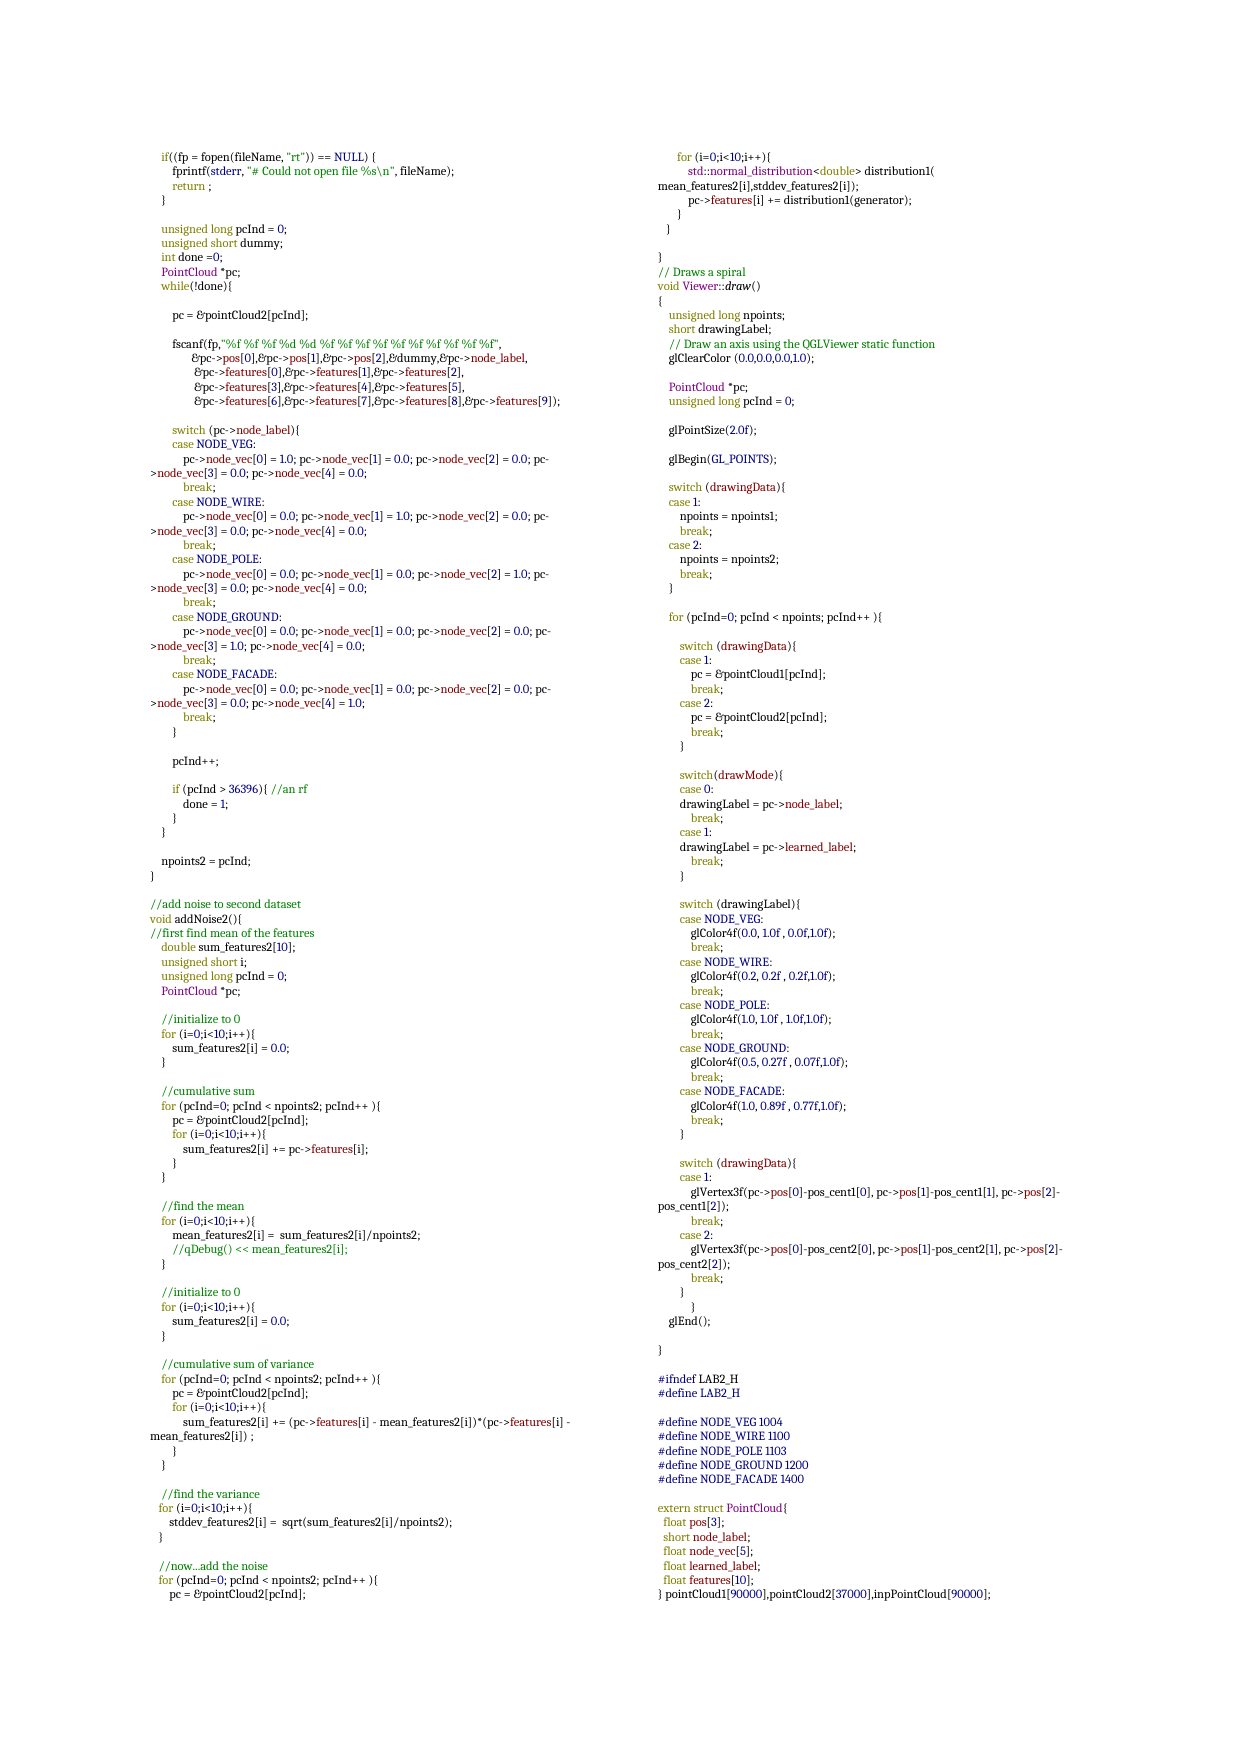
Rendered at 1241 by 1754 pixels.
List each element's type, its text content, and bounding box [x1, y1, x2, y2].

text glEnd(); [658, 1314, 1090, 1329]
text break; [658, 1070, 1090, 1084]
text glColor4f(1.0, 0.89f , 0.77f,1.0f); [658, 1099, 1090, 1113]
text pc = &pointCloud2[pcInd]; [150, 1386, 583, 1401]
text case NODE_POLE: [658, 998, 1090, 1012]
text std::normal_distribution<double> distribution1( mean_features2[i],stddev_features2[i]); [658, 164, 1090, 193]
text if (pcInd > 36396){ //an rf [150, 782, 583, 797]
text //cumulative sum [150, 1084, 583, 1099]
text #define NODE_WIRE 1100 [658, 1429, 1090, 1444]
text short node_label; [658, 1530, 1090, 1544]
text case 2: [658, 1228, 1090, 1242]
text //first find mean of the features [150, 926, 583, 941]
text case 2: [658, 696, 1090, 711]
text } pointCloud1[90000],pointCloud2[37000],inpPointCloud[90000]; [658, 1587, 1090, 1602]
text pc->node_vec[0] = 0.0; pc->node_vec[1] = 0.0; pc->node_vec[2] = 1.0; pc->node_vec[3] = 0.0; pc->node_vec[4] = 0.0; [150, 567, 583, 596]
text pc = &pointCloud2[pcInd]; [150, 1113, 583, 1127]
text for (i=0;i<10;i++){ [150, 1401, 583, 1415]
text PointCloud *pc; [658, 380, 1090, 394]
text fprintf(stderr, "# Could not open file %s\n", fileName); [150, 164, 583, 179]
text return ; [150, 179, 583, 193]
text while(!done){ [150, 279, 583, 294]
text for (pcInd=0; pcInd < npoints; pcInd++ ){ [658, 610, 1090, 624]
text break; [658, 854, 1090, 869]
text double sum_features2[10]; [150, 941, 583, 955]
text pc->node_vec[0] = 0.0; pc->node_vec[1] = 0.0; pc->node_vec[2] = 0.0; pc->node_vec[3] = 0.0; pc->node_vec[4] = 1.0; [150, 682, 583, 711]
text { [658, 294, 1090, 308]
text } [150, 826, 583, 840]
text switch (drawingData){ [658, 481, 1090, 495]
text } [658, 869, 1090, 883]
text for (i=0;i<10;i++){ [658, 150, 1090, 164]
text switch (drawingLabel){ [658, 897, 1090, 912]
text switch (pc->node_label){ [150, 423, 583, 437]
text } [150, 193, 583, 207]
text case NODE_WIRE: [150, 495, 583, 509]
text case NODE_GROUND: [658, 1041, 1090, 1056]
text case NODE_GROUND: [150, 610, 583, 624]
text case NODE_VEG: [658, 912, 1090, 926]
text break; [658, 811, 1090, 826]
text PointCloud *pc; [150, 984, 583, 998]
text short drawingLabel; [658, 322, 1090, 337]
text } [658, 1127, 1090, 1142]
text unsigned long pcInd = 0; [150, 222, 583, 236]
text pc = &pointCloud2[pcInd]; [150, 308, 583, 322]
text glBegin(GL_POINTS); [658, 452, 1090, 466]
text #define NODE_GROUND 1200 [658, 1458, 1090, 1472]
text glPointSize(2.0f); [658, 423, 1090, 437]
text case 2: [658, 538, 1090, 552]
text float learned_label; [658, 1559, 1090, 1573]
text break; [658, 1113, 1090, 1127]
text for (i=0;i<10;i++){ [150, 1027, 583, 1041]
text &pc->features[0],&pc->features[1],&pc->features[2], [150, 366, 583, 380]
text float features[10]; [658, 1573, 1090, 1587]
text npoints = npoints1; [658, 509, 1090, 524]
text sum_features2[i] += pc->features[i]; [150, 1142, 583, 1156]
text npoints = npoints2; [658, 552, 1090, 567]
text //cumulative sum of variance [150, 1357, 583, 1372]
text glClearColor (0.0,0.0,0.0,1.0); [658, 351, 1090, 366]
text unsigned long pcInd = 0; [150, 969, 583, 984]
text } [150, 1530, 583, 1544]
text // Draw an axis using the QGLViewer static function [658, 337, 1090, 351]
text if((fp = fopen(fileName, "rt")) == NULL) { [150, 150, 583, 164]
text unsigned long pcInd = 0; [658, 394, 1090, 409]
text unsigned short i; [150, 955, 583, 969]
text npoints2 = pcInd; [150, 854, 583, 869]
text //add noise to second dataset [150, 897, 583, 912]
text pc->node_vec[0] = 0.0; pc->node_vec[1] = 1.0; pc->node_vec[2] = 0.0; pc->node_vec[3] = 0.0; pc->node_vec[4] = 0.0; [150, 509, 583, 538]
text for (pcInd=0; pcInd < npoints2; pcInd++ ){ [150, 1573, 583, 1587]
text pc = &pointCloud2[pcInd]; [658, 711, 1090, 725]
text } [150, 1458, 583, 1472]
text extern struct PointCloud{ [658, 1501, 1090, 1516]
text case 1: [658, 495, 1090, 509]
text pc = &pointCloud1[pcInd]; [658, 667, 1090, 682]
text //qDebug() << mean_features2[i]; [150, 1242, 583, 1257]
text #define LAB2_H [658, 1386, 1090, 1401]
text glVertex3f(pc->pos[0]-pos_cent1[0], pc->pos[1]-pos_cent1[1], pc->pos[2]-pos_cent1[2]); [658, 1185, 1090, 1214]
text #define NODE_VEG 1004 [658, 1415, 1090, 1429]
text } [150, 1329, 583, 1343]
text } [658, 739, 1090, 754]
text //initialize to 0 [150, 1286, 583, 1300]
text } // Draws a spiral [658, 251, 1090, 279]
text pc->node_vec[0] = 1.0; pc->node_vec[1] = 0.0; pc->node_vec[2] = 0.0; pc->node_vec[3] = 0.0; pc->node_vec[4] = 0.0; [150, 452, 583, 481]
text switch(drawMode){ [658, 768, 1090, 782]
text break; [658, 682, 1090, 696]
text glColor4f(0.0, 1.0f , 0.0f,1.0f); [658, 926, 1090, 941]
text drawingLabel = pc->learned_label; [658, 840, 1090, 854]
text } [658, 222, 1090, 236]
text } [658, 1343, 1090, 1357]
text break; [150, 653, 583, 667]
text unsigned long npoints; [658, 308, 1090, 322]
text break; [658, 567, 1090, 581]
text //now...add the noise [150, 1559, 583, 1573]
text break; [658, 1271, 1090, 1286]
text } [658, 581, 1090, 596]
text pc->features[i] += distribution1(generator); [658, 193, 1090, 207]
text case NODE_FACADE: [150, 667, 583, 682]
text void addNoise2(){ [150, 912, 583, 926]
text glColor4f(1.0, 1.0f , 1.0f,1.0f); [658, 1012, 1090, 1027]
text } [658, 207, 1090, 222]
text #ifndef LAB2_H [658, 1357, 1090, 1386]
text case 1: [658, 826, 1090, 840]
text for (i=0;i<10;i++){ [150, 1501, 583, 1516]
text pc = &pointCloud2[pcInd]; [150, 1587, 583, 1602]
text break; [658, 725, 1090, 739]
text case NODE_VEG: [150, 437, 583, 452]
text #define NODE_POLE 1103 [658, 1444, 1090, 1458]
text float node_vec[5]; [658, 1544, 1090, 1559]
text sum_features2[i] = 0.0; [150, 1041, 583, 1056]
text float pos[3]; [658, 1516, 1090, 1530]
text void Viewer::draw() [658, 279, 1090, 294]
text sum_features2[i] = 0.0; [150, 1314, 583, 1329]
text for (pcInd=0; pcInd < npoints2; pcInd++ ){ [150, 1372, 583, 1386]
text } [150, 869, 583, 883]
text break; [150, 481, 583, 495]
text for (pcInd=0; pcInd < npoints2; pcInd++ ){ [150, 1099, 583, 1113]
text } [150, 1257, 583, 1271]
text drawingLabel = pc->node_label; [658, 797, 1090, 811]
text //find the variance [150, 1487, 583, 1501]
text } [150, 1156, 583, 1171]
text } [150, 725, 583, 739]
text case 1: [658, 1171, 1090, 1185]
text int done =0; [150, 251, 583, 265]
text &pc->pos[0],&pc->pos[1],&pc->pos[2],&dummy,&pc->node_label, [150, 351, 583, 366]
text break; [658, 984, 1090, 998]
text mean_features2[i] = sum_features2[i]/npoints2; [150, 1228, 583, 1242]
text &pc->features[3],&pc->features[4],&pc->features[5], [150, 380, 583, 394]
text case NODE_POLE: [150, 552, 583, 567]
text break; [658, 1027, 1090, 1041]
text pc->node_vec[0] = 0.0; pc->node_vec[1] = 0.0; pc->node_vec[2] = 0.0; pc->node_vec[3] = 1.0; pc->node_vec[4] = 0.0; [150, 624, 583, 653]
text case NODE_WIRE: [658, 955, 1090, 969]
text case 0: [658, 782, 1090, 797]
text } [150, 811, 583, 826]
text for (i=0;i<10;i++){ [150, 1214, 583, 1228]
text case NODE_FACADE: [658, 1084, 1090, 1099]
text } [150, 1056, 583, 1070]
text break; [658, 1214, 1090, 1228]
text } [150, 1171, 583, 1185]
text break; [150, 538, 583, 552]
text } [658, 1286, 1090, 1300]
text #define NODE_FACADE 1400 [658, 1472, 1090, 1487]
text switch (drawingData){ [658, 1156, 1090, 1171]
text //initialize to 0 [150, 1012, 583, 1027]
text } [150, 1444, 583, 1458]
text stddev_features2[i] = sqrt(sum_features2[i]/npoints2); [150, 1516, 583, 1530]
text glColor4f(0.2, 0.2f , 0.2f,1.0f); [658, 969, 1090, 984]
text case 1: [658, 653, 1090, 667]
text fscanf(fp,"%f %f %f %d %d %f %f %f %f %f %f %f %f %f %f", [150, 337, 583, 351]
text glVertex3f(pc->pos[0]-pos_cent2[0], pc->pos[1]-pos_cent2[1], pc->pos[2]-pos_cent2[2]); [658, 1242, 1090, 1271]
text break; [150, 711, 583, 725]
text glColor4f(0.5, 0.27f , 0.07f,1.0f); [658, 1056, 1090, 1070]
text unsigned short dummy; [150, 236, 583, 251]
text sum_features2[i] += (pc->features[i] - mean_features2[i])*(pc->features[i] - mean_features2[i]) ; [150, 1415, 583, 1444]
text &pc->features[6],&pc->features[7],&pc->features[8],&pc->features[9]); [150, 394, 583, 409]
text break; [150, 596, 583, 610]
text pcInd++; [150, 754, 583, 768]
text done = 1; [150, 797, 583, 811]
text switch (drawingData){ [658, 639, 1090, 653]
text } [658, 1300, 1090, 1314]
text for (i=0;i<10;i++){ [150, 1300, 583, 1314]
text for (i=0;i<10;i++){ [150, 1127, 583, 1142]
text //find the mean [150, 1199, 583, 1214]
text PointCloud *pc; [150, 265, 583, 279]
text break; [658, 524, 1090, 538]
text break; [658, 941, 1090, 955]
